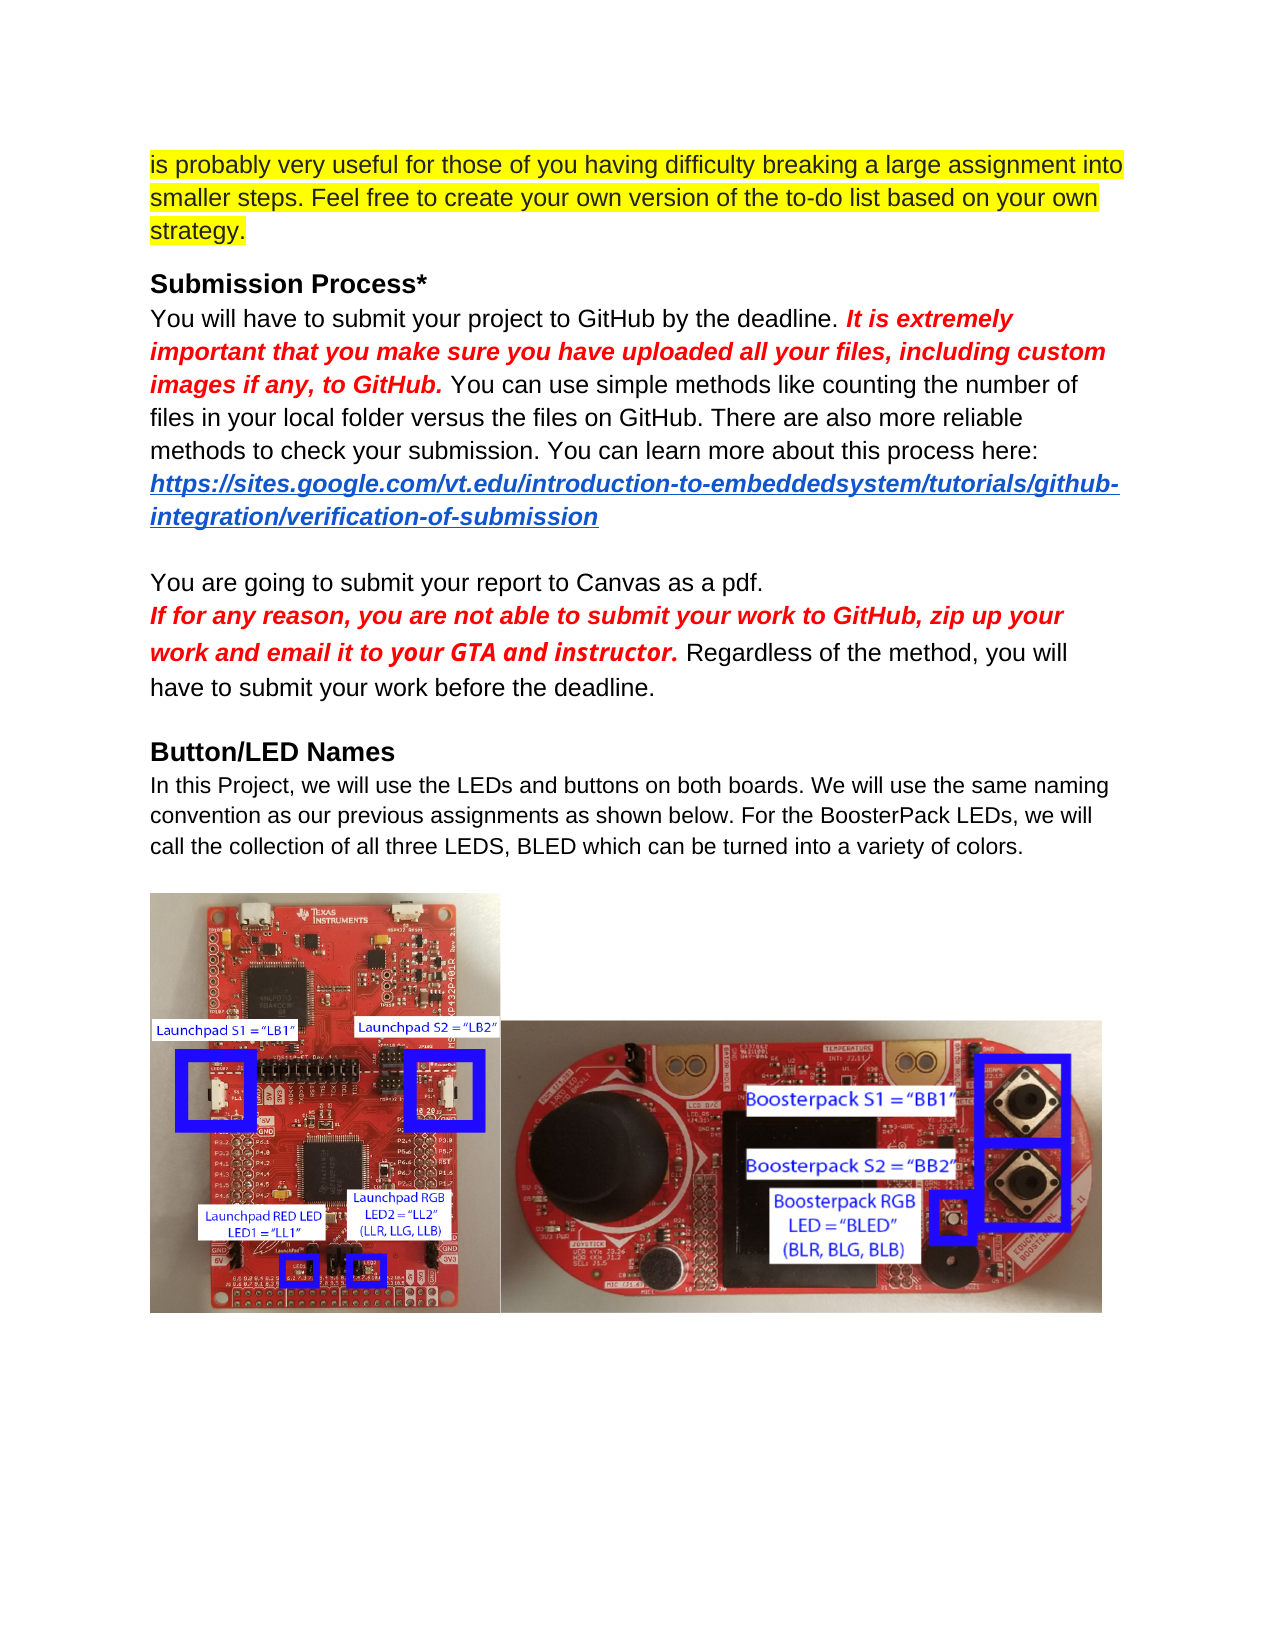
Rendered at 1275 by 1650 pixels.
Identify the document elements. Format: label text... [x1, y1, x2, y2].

text If for any reason, you are not able to submit your work to GitHub, zip up your work and email it to your GTA and instructor. Regardless of the method, you will have to submit your work before the deadline. [150, 601, 1125, 702]
subtitle Button/LED Names [150, 736, 1125, 768]
text You will have to submit your project to GitHub by the deadline. It is extremely important that you make sure you have uploaded all your files, including custom images if any, to GitHub. You can use simple methods like counting the number of files in your local folder versus the files on GitHub. There are also more reliable methods to check your submission. You can learn more about this process here: [150, 304, 1125, 464]
text https://sites.google.com/vt.edu/introduction-to-embeddedsystem/tutorials/github-integration/verification-of-submission [150, 469, 1125, 531]
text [150, 150, 1125, 245]
picture [501, 1021, 1102, 1312]
text You are going to submit your report to Canvas as a pdf. [150, 568, 1125, 597]
subtitle Submission Process* [150, 268, 1125, 299]
text In this Project, we will use the LEDs and buttons on both boards. We will use the same naming convention as our previous assignments as shown below. For the BoosterPack LEDs, we will call the collection of all three LEDS, BLED which can be turned into a variety of colors. [150, 772, 1125, 859]
picture [150, 893, 501, 1313]
